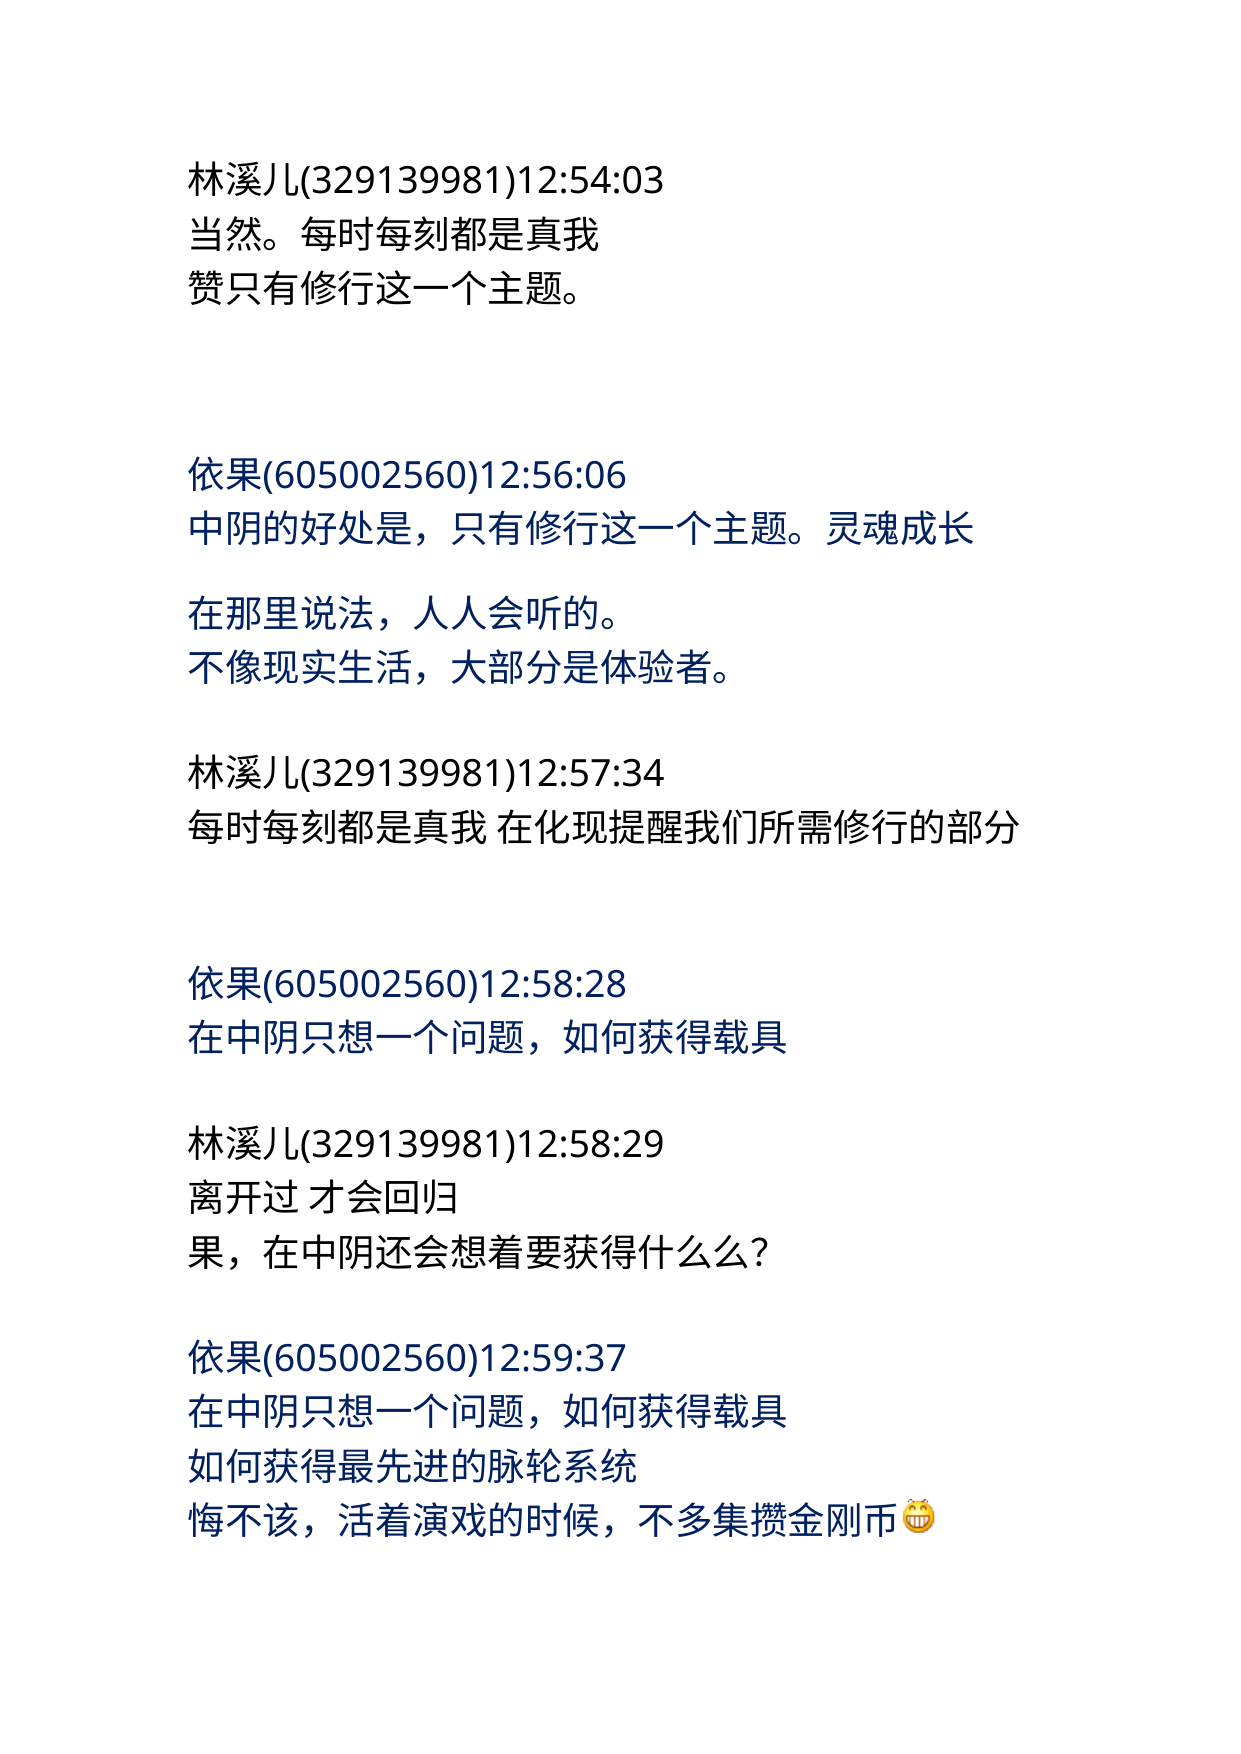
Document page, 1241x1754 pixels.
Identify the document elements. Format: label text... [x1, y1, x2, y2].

text 在中阴只想一个问题，如何获得载具 [187, 1382, 1053, 1436]
text 果，在中阴还会想着要获得什么么？ [187, 1222, 1053, 1277]
text 赞只有修行这一个主题。 [187, 259, 1053, 313]
text 在中阴只想一个问题，如何获得载具 [187, 1008, 1053, 1063]
text 依果(605002560)12:58:28 [187, 954, 1053, 1008]
text 林溪儿(329139981)12:54:03 [187, 150, 1053, 204]
text 林溪儿(329139981)12:58:29 [187, 1114, 1053, 1168]
text 每时每刻都是真我 在化现提醒我们所需修行的部分 [187, 797, 1053, 852]
text 离开过 才会回归 [187, 1168, 1053, 1222]
text 依果(605002560)12:56:06 [187, 445, 1053, 499]
text 林溪儿(329139981)12:57:34 [187, 743, 1053, 797]
picture [900, 1496, 938, 1535]
text 悔不该，活着演戏的时候，不多集攒金刚币 [187, 1491, 1053, 1545]
text 中阴的好处是，只有修行这一个主题。灵魂成长 [187, 499, 1053, 554]
text 如何获得最先进的脉轮系统 [187, 1436, 1053, 1491]
text 依果(605002560)12:59:37 [187, 1328, 1053, 1382]
text 不像现实生活，大部分是体验者。 [187, 638, 1053, 692]
text 当然。每时每刻都是真我 [187, 204, 1053, 259]
text 在那里说法，人人会听的。 [187, 583, 1053, 638]
